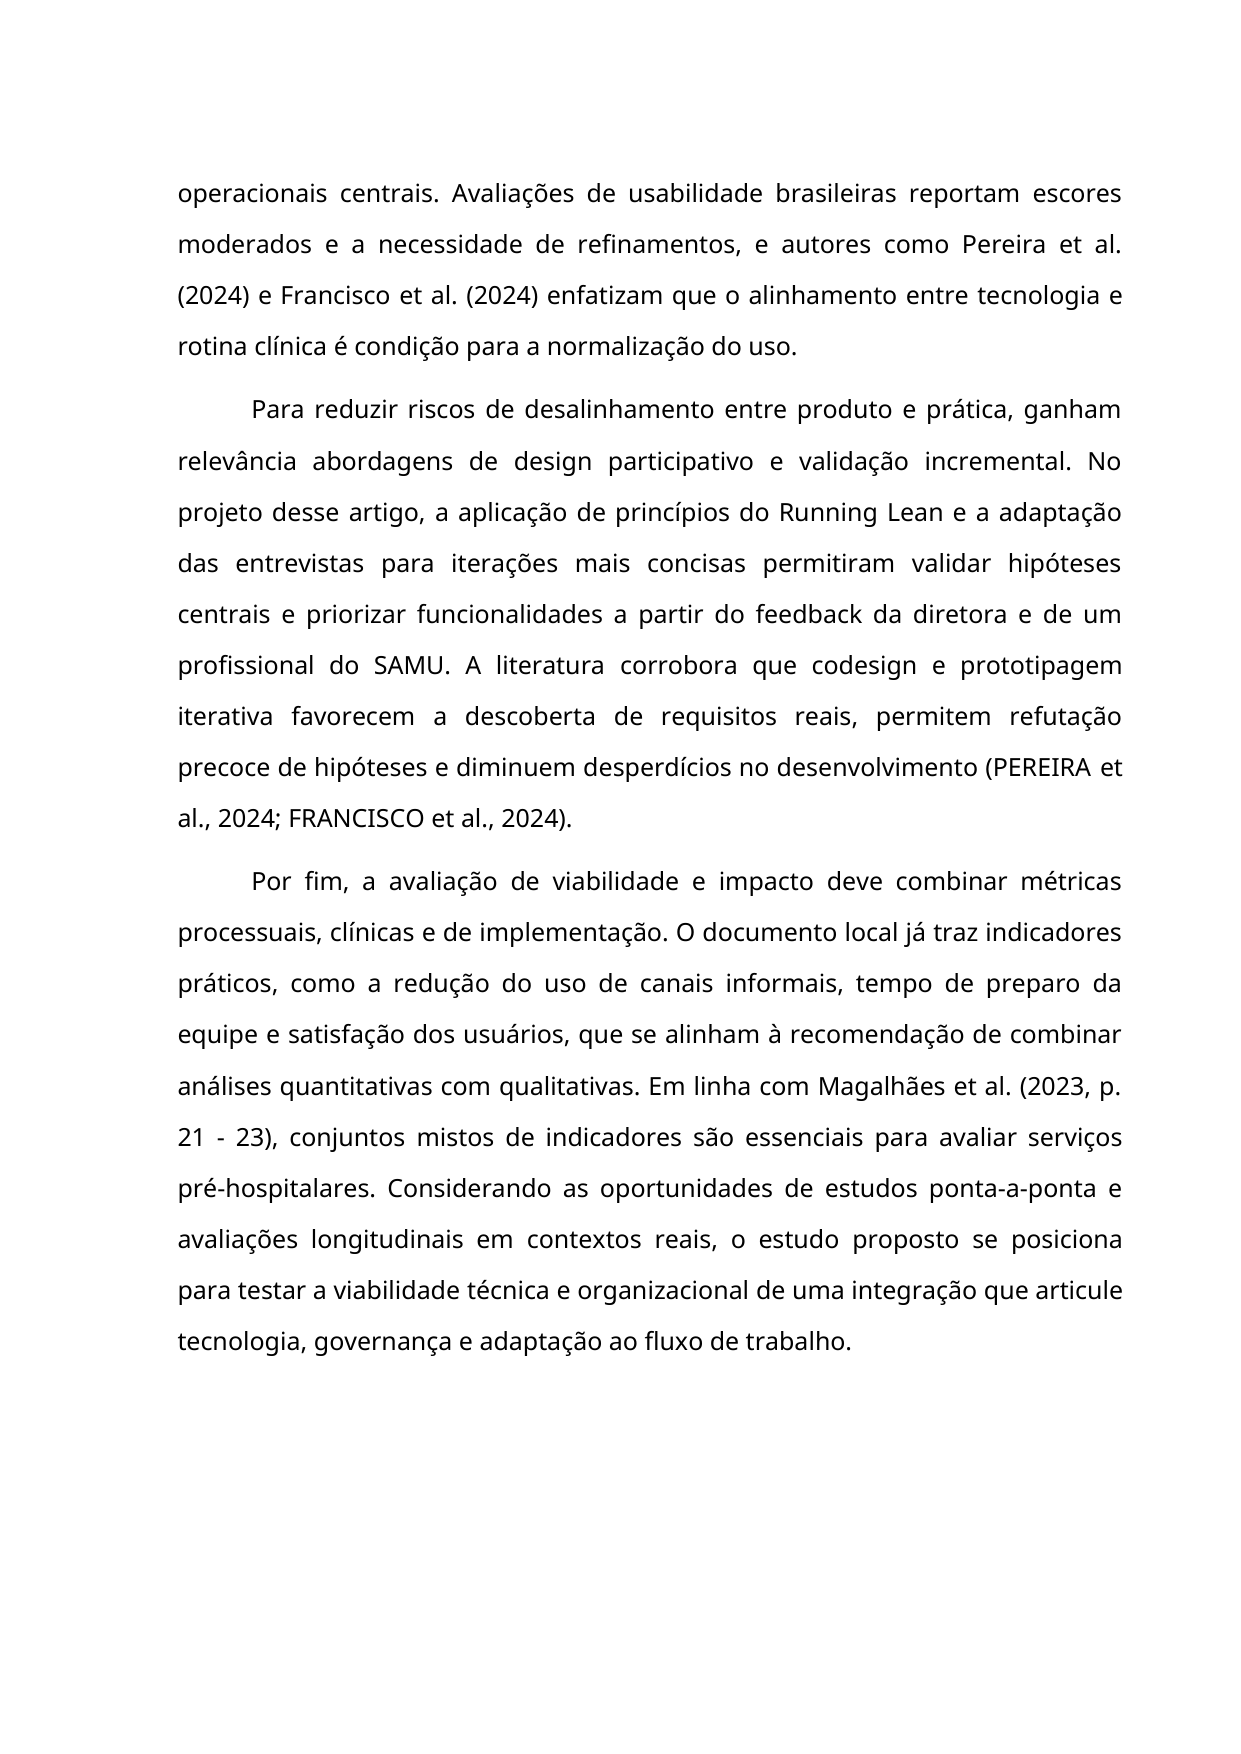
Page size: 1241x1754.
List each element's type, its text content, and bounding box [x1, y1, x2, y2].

text Por fim, a avaliação de viabilidade e impacto deve combinar métricas processuais, clínicas e de implementação. O documento local já traz indicadores práticos, como a redução do uso de canais informais, tempo de preparo da equipe e satisfação dos usuários, que se alinham à recomendação de combinar análises quantitativas com qualitativas. Em linha com Magalhães et al. (2023, p. 21 - 23), conjuntos mistos de indicadores são essenciais para avaliar serviços pré-hospitalares. Considerando as oportunidades de estudos ponta-a-ponta e avaliações longitudinais em contextos reais, o estudo proposto se posiciona para testar a viabilidade técnica e organizacional de uma integração que articule tecnologia, governança e adaptação ao fluxo de trabalho. [177, 864, 1123, 1357]
text Para reduzir riscos de desalinhamento entre produto e prática, ganham relevância abordagens de design participativo e validação incremental. No projeto desse artigo, a aplicação de princípios do Running Lean e a adaptação das entrevistas para iterações mais concisas permitiram validar hipóteses centrais e priorizar funcionalidades a partir do feedback da diretora e de um profissional do SAMU. A literatura corrobora que codesign e prototipagem iterativa favorecem a descoberta de requisitos reais, permitem refutação precoce de hipóteses e diminuem desperdícios no desenvolvimento (PEREIRA et al., 2024; FRANCISCO et al., 2024). [177, 392, 1123, 834]
text operacionais centrais. Avaliações de usabilidade brasileiras reportam escores moderados e a necessidade de refinamentos, e autores como Pereira et al. (2024) e Francisco et al. (2024) enfatizam que o alinhamento entre tecnologia e rotina clínica é condição para a normalização do uso. [177, 175, 1123, 363]
